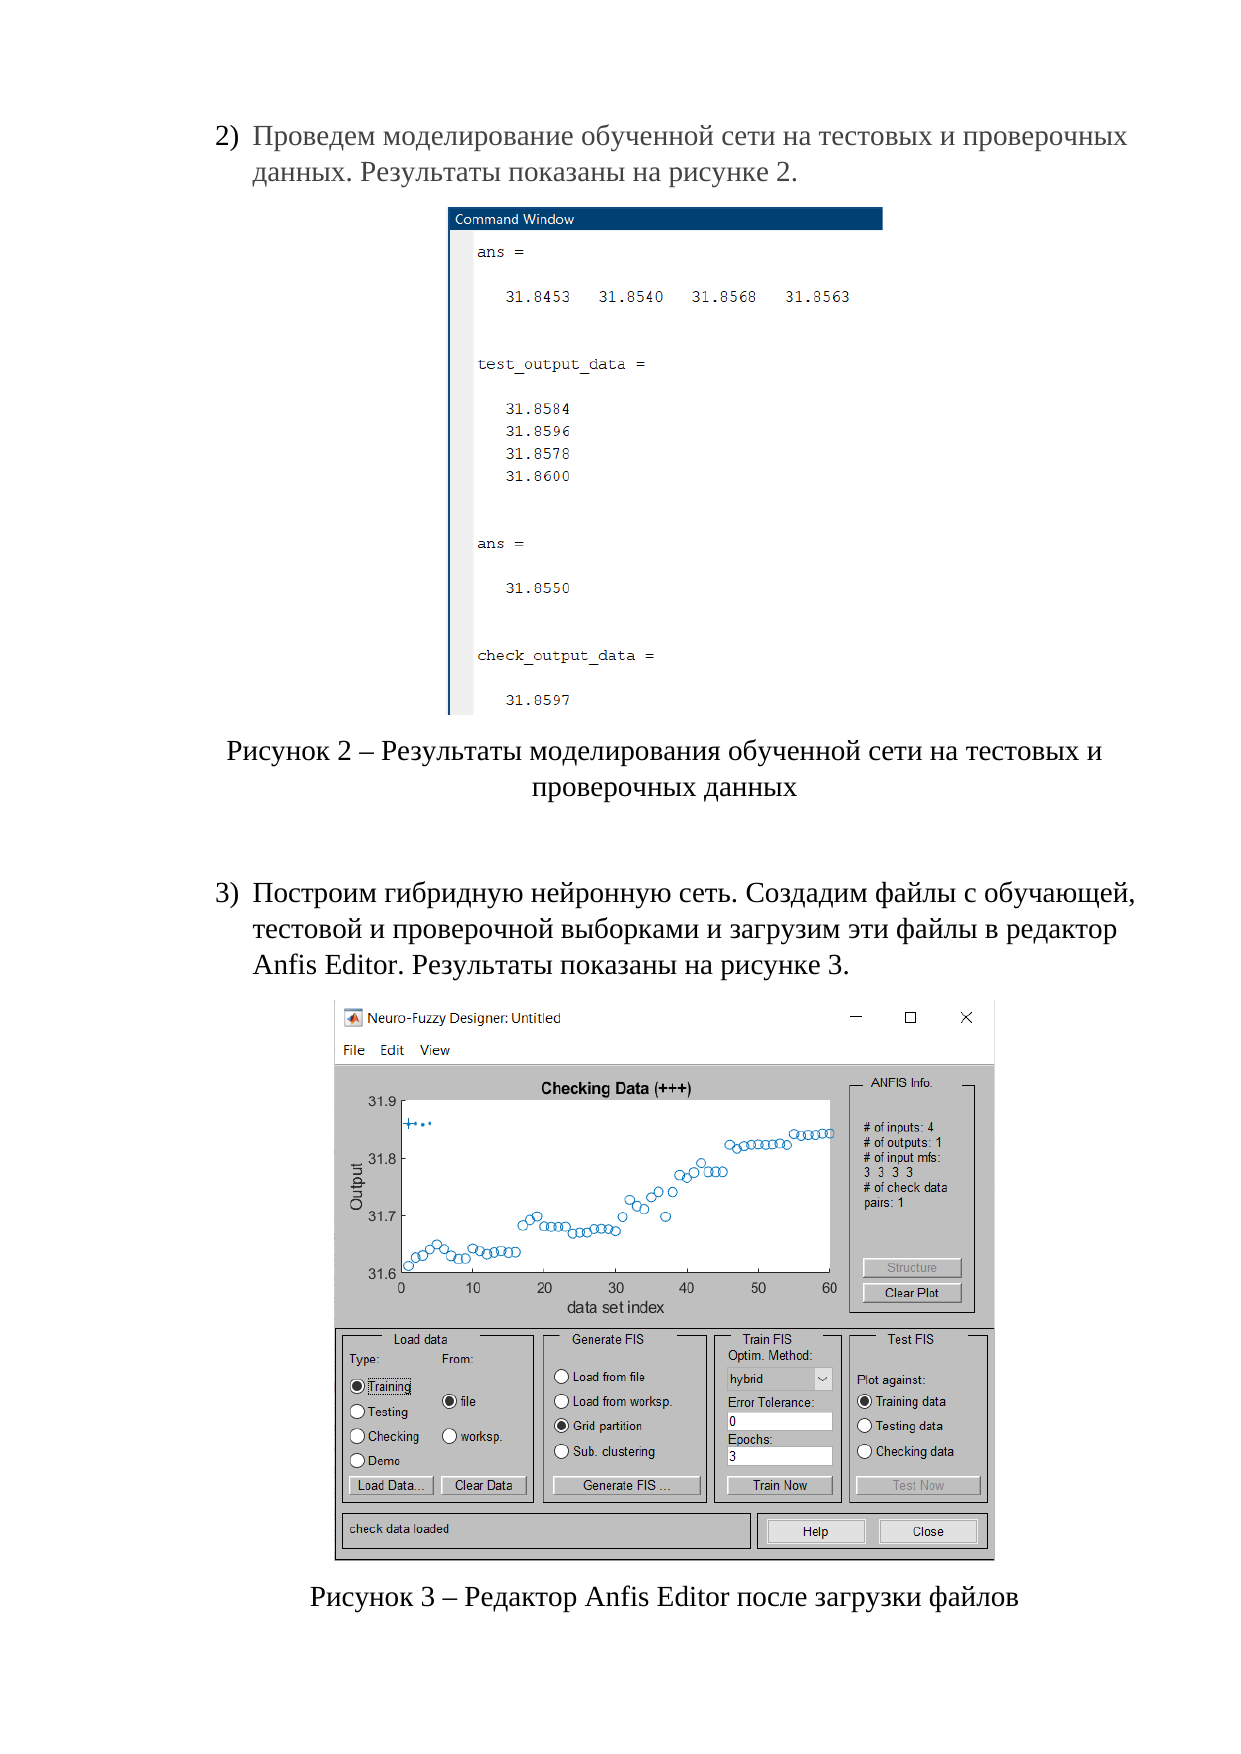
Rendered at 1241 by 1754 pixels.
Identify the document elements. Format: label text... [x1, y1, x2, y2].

text Рисунок 2 – Результаты моделирования обученной сети на тестовых и проверочных данных [177, 733, 1152, 803]
text Рисунок 3 – Редактор Anfis Editor после загрузки файлов [177, 1579, 1152, 1613]
list Проведем моделирование обученной сети на тестовых и проверочных данных. Результаты показаны на рисунке 2. [215, 118, 1152, 188]
picture [334, 1000, 995, 1561]
list Построим гибридную нейронную сеть. Создадим файлы с обучающей, тестовой и проверочной выборками и загрузим эти файлы в редактор Anfis Editor. Результаты показаны на рисунке 3. [215, 875, 1152, 981]
picture [446, 207, 883, 715]
